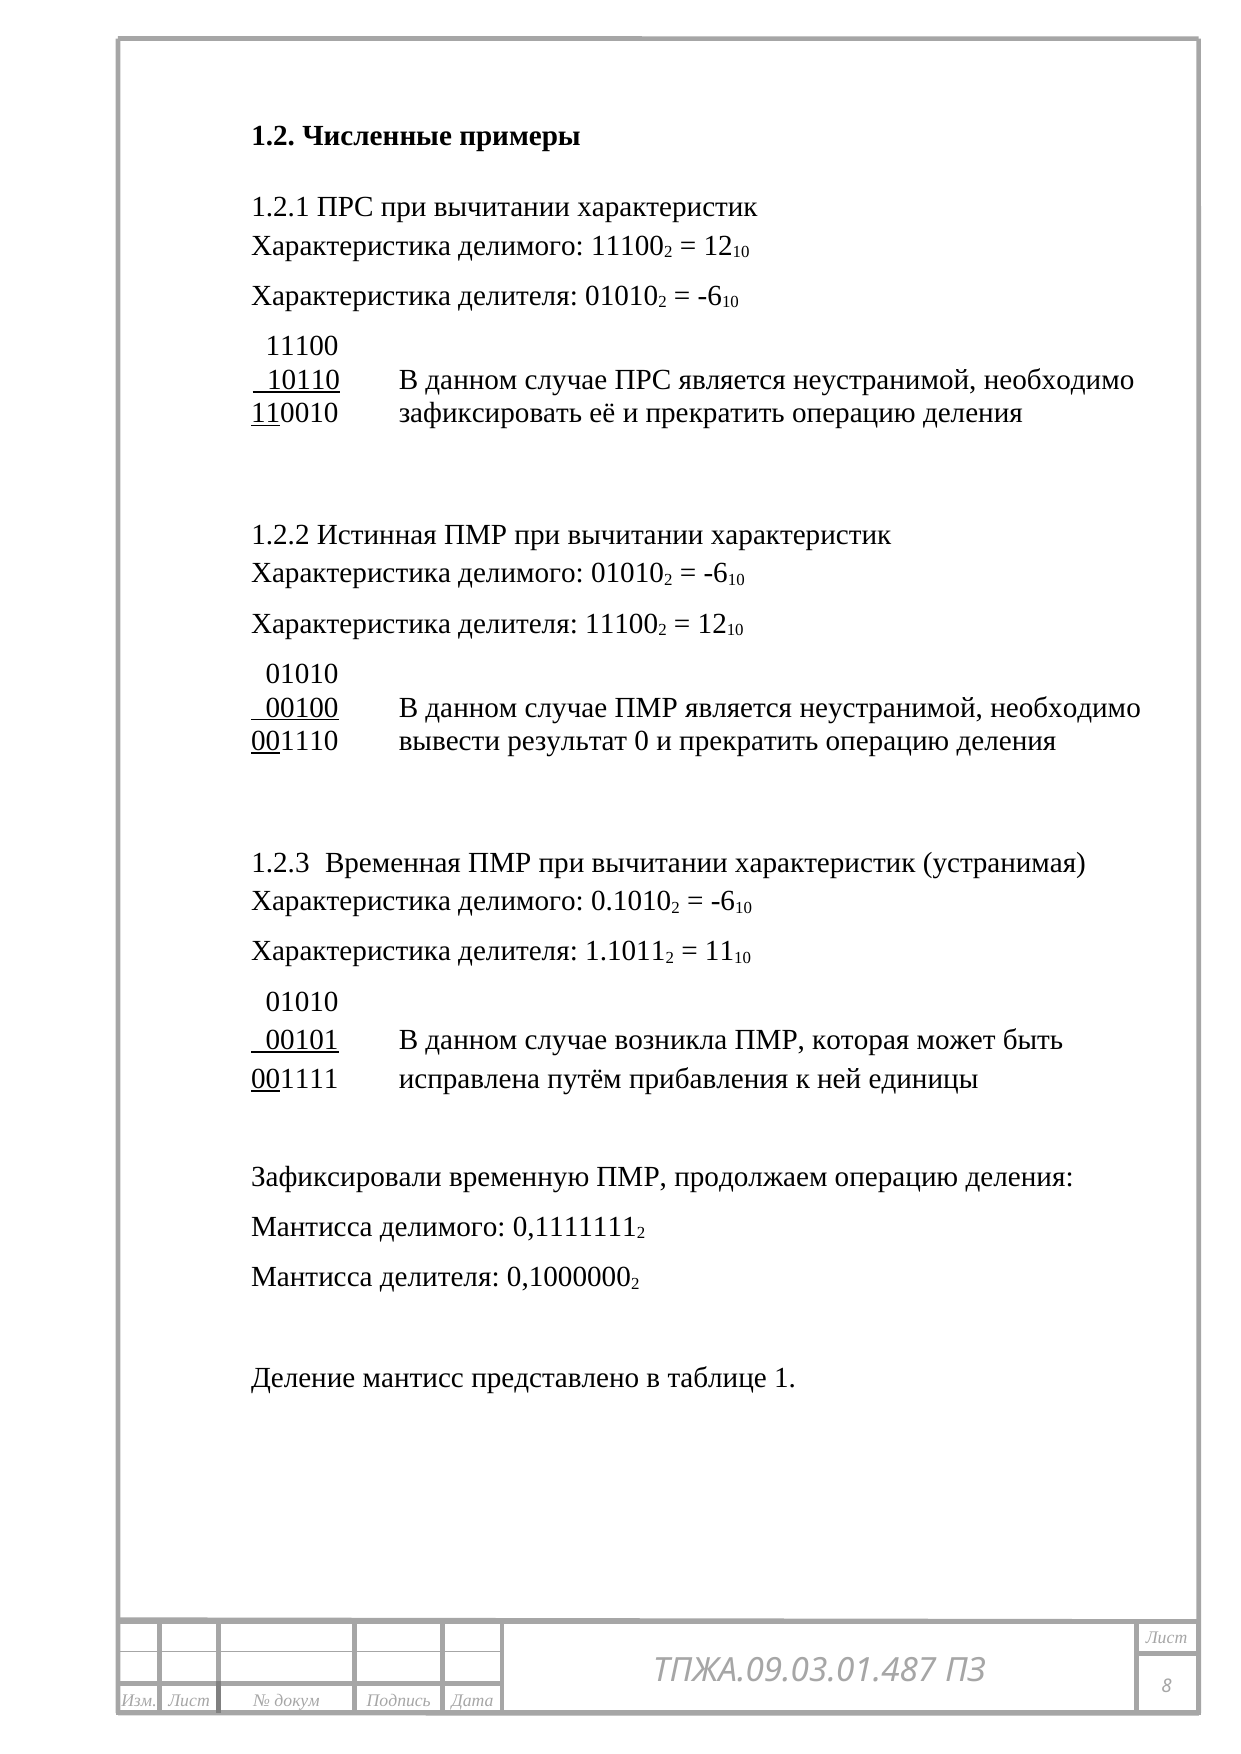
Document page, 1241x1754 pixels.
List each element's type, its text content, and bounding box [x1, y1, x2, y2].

text Мантисса делителя: 0,10000002 [177, 1259, 1152, 1293]
text 110010 зафиксировать её и прекратить операцию деления [177, 396, 1152, 429]
subtitle 1.2.2 Истинная ПМР при вычитании характеристик [177, 517, 1152, 551]
subtitle 1.2. Численные примеры [177, 118, 1152, 152]
text Характеристика делимого: 0.10102 = -610 [177, 883, 1152, 917]
text 00100 В данном случае ПМР является неустранимой, необходимо [177, 690, 1152, 723]
subtitle 1.2.3 Временная ПМР при вычитании характеристик (устранимая) [177, 845, 1152, 878]
text 01010 [177, 984, 1152, 1017]
list 10110 В данном случае ПРС является неустранимой, необходимо [252, 362, 1152, 396]
text Характеристика делимого: 111002 = 1210 [177, 228, 1152, 261]
text Характеристика делителя: 111002 = 1210 [177, 606, 1152, 639]
text 00101 В данном случае возникла ПМР, которая может быть [177, 1022, 1152, 1056]
text 001111 исправлена путём прибавления к ней единицы [177, 1061, 1152, 1094]
text Характеристика делителя: 010102 = -610 [177, 278, 1152, 312]
text Характеристика делимого: 010102 = -610 [177, 556, 1152, 589]
text Зафиксировали временную ПМР, продолжаем операцию деления: [177, 1159, 1152, 1192]
text Характеристика делителя: 1.10112 = 1110 [177, 933, 1152, 967]
text Деление мантисс представлено в таблице 1. [177, 1360, 1152, 1394]
text 001110 вывести результат 0 и прекратить операцию деления [177, 723, 1152, 757]
subtitle 1.2.1 ПРС при вычитании характеристик [177, 189, 1152, 223]
text Мантисса делимого: 0,11111112 [177, 1209, 1152, 1243]
text 01010 [177, 656, 1152, 690]
text 11100 [177, 328, 1152, 362]
